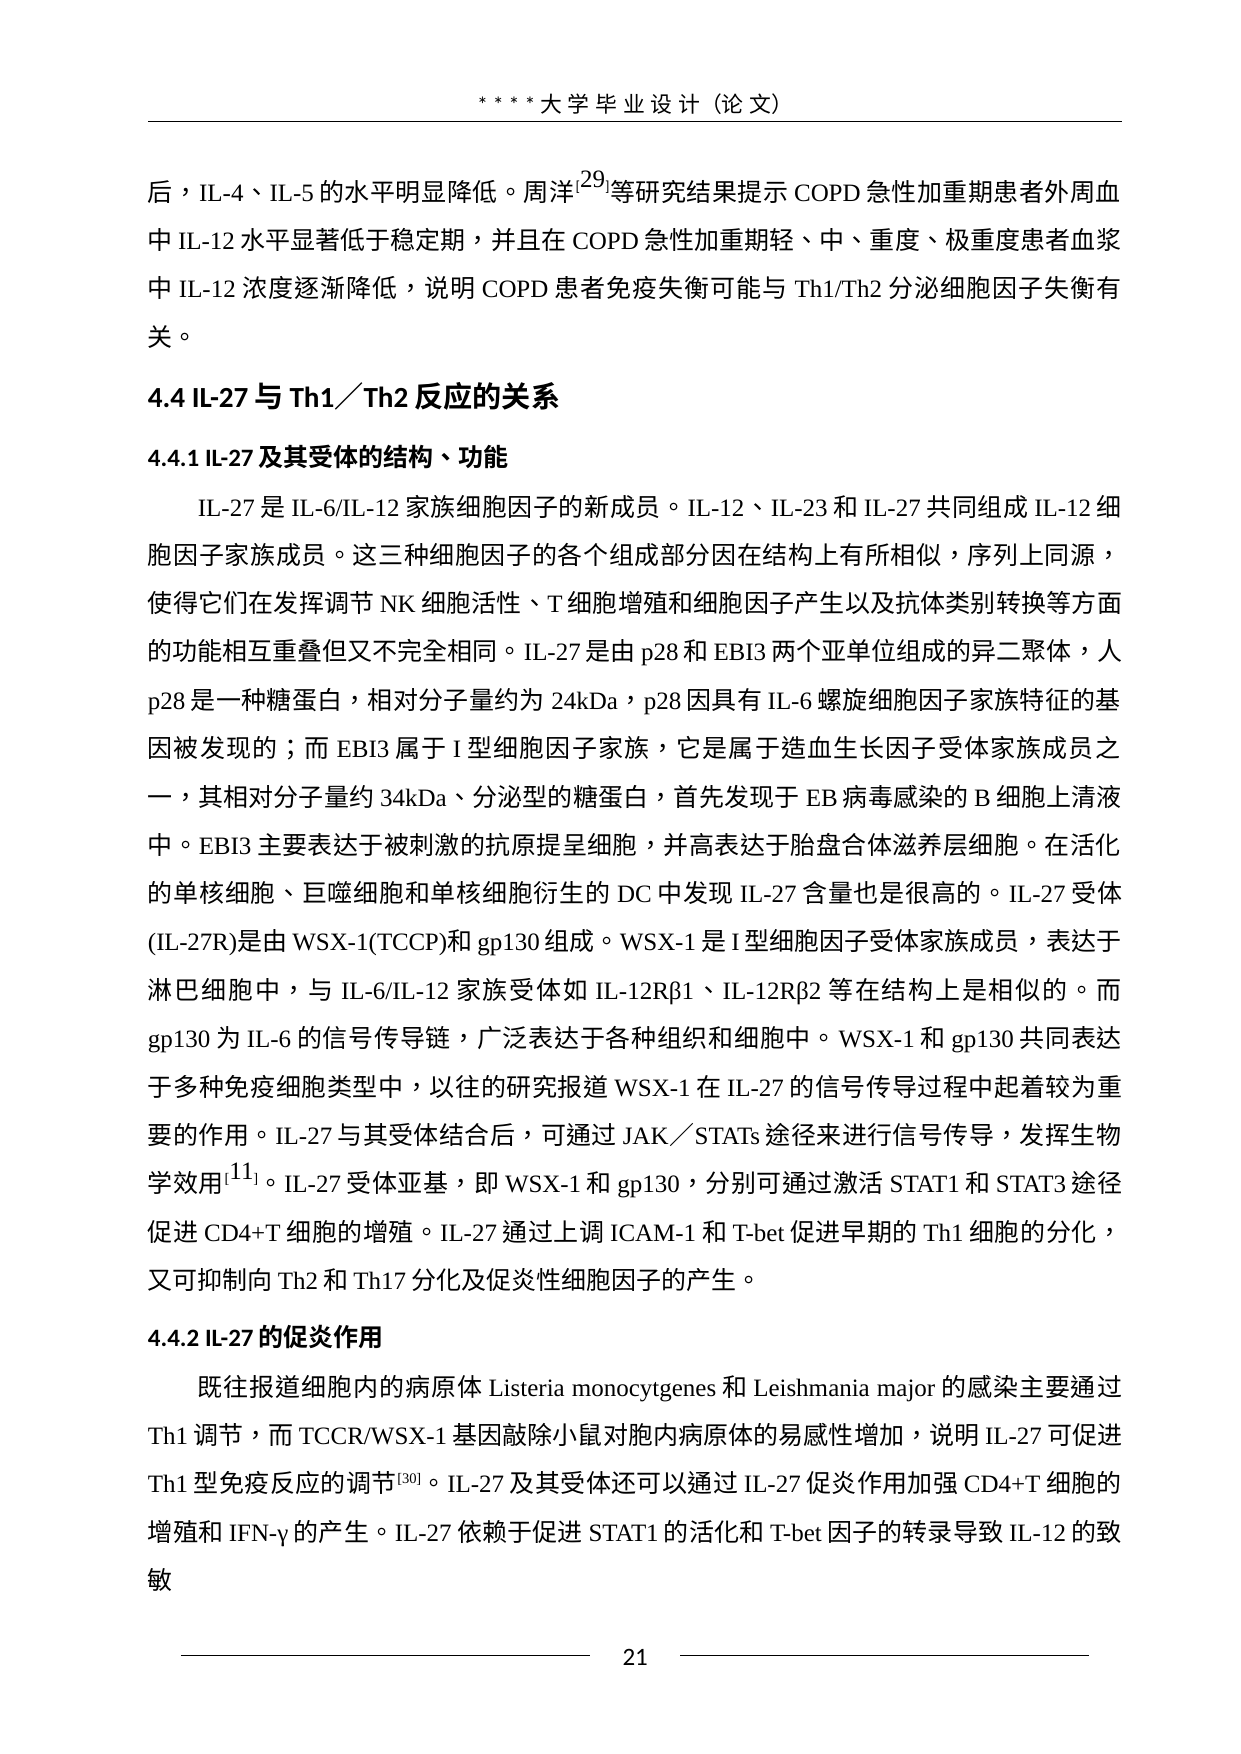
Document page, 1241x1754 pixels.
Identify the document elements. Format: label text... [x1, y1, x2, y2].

text 既往报道细胞内的病原体Listeria monocytgenes和Leishmania major的感染主要通过Th1调节，而TCCR/WSX-1基因敲除小鼠对胞内病原体的易感性增加，说明IL-27可促进Th1型免疫反应的调节[30]。IL-27及其受体还可以通过IL-27促炎作用加强CD4+T细胞的增殖和IFN-γ的产生。IL-27依赖于促进STAT1的活化和T-bet因子的转录导致IL-12的致敏 [148, 1354, 1122, 1596]
subtitle 4.4 IL-27与Th1／Th2反应的关系 [148, 376, 1122, 416]
subtitle 4.4.2 IL-27的促炎作用 [148, 1320, 1122, 1354]
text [148, 159, 1122, 352]
subtitle 4.4.1 IL-27及其受体的结构、功能 [148, 440, 1122, 474]
text IL-27是IL-6/IL-12家族细胞因子的新成员。IL-12、IL-23和IL-27共同组成IL-12细胞因子家族成员。这三种细胞因子的各个组成部分因在结构上有所相似，序列上同源，使得它们在发挥调节NK细胞活性、T细胞增殖和细胞因子产生以及抗体类别转换等方面的功能相互重叠但又不完全相同。IL-27是由p28和EBI3两个亚单位组成的异二聚体，人p28是一种糖蛋白，相对分子量约为24kDa，p28因具有IL-6螺旋细胞因子家族特征的基因被发现的；而EBI3属于I型细胞因子家族，它是属于造血生长因子受体家族成员之一，其相对分子量约34kDa、分泌型的糖蛋白，首先发现于EB病毒感染的B细胞上清液中。EBI3主要表达于被刺激的抗原提呈细胞，并高表达于胎盘合体滋养层细胞。在活化的单核细胞、巨噬细胞和单核细胞衍生的DC中发现IL-27含量也是很高的。IL-27受体(IL-27R)是由WSX-1(TCCP)和gp130组成。WSX-1是I型细胞因子受体家族成员，表达于淋巴细胞中，与IL-6/IL-12家族受体如IL-12Rβ1、IL-12Rβ2等在结构上是相似的。而gp130为IL-6的信号传导链，广泛表达于各种组织和细胞中。WSX-1和gp130共同表达于多种免疫细胞类型中，以往的研究报道WSX-1在IL-27的信号传导过程中起着较为重要的作用。IL-27与其受体结合后，可通过JAK／STATs途径来进行信号传导，发挥生物学效用[11]。IL-27受体亚基，即WSX-1和gp130，分别可通过激活STAT1和STAT3途径促进CD4+T细胞的增殖。IL-27通过上调ICAM-1和T-bet促进早期的Th1细胞的分化，又可抑制向Th2和Th17分化及促炎性细胞因子的产生。 [148, 474, 1122, 1296]
